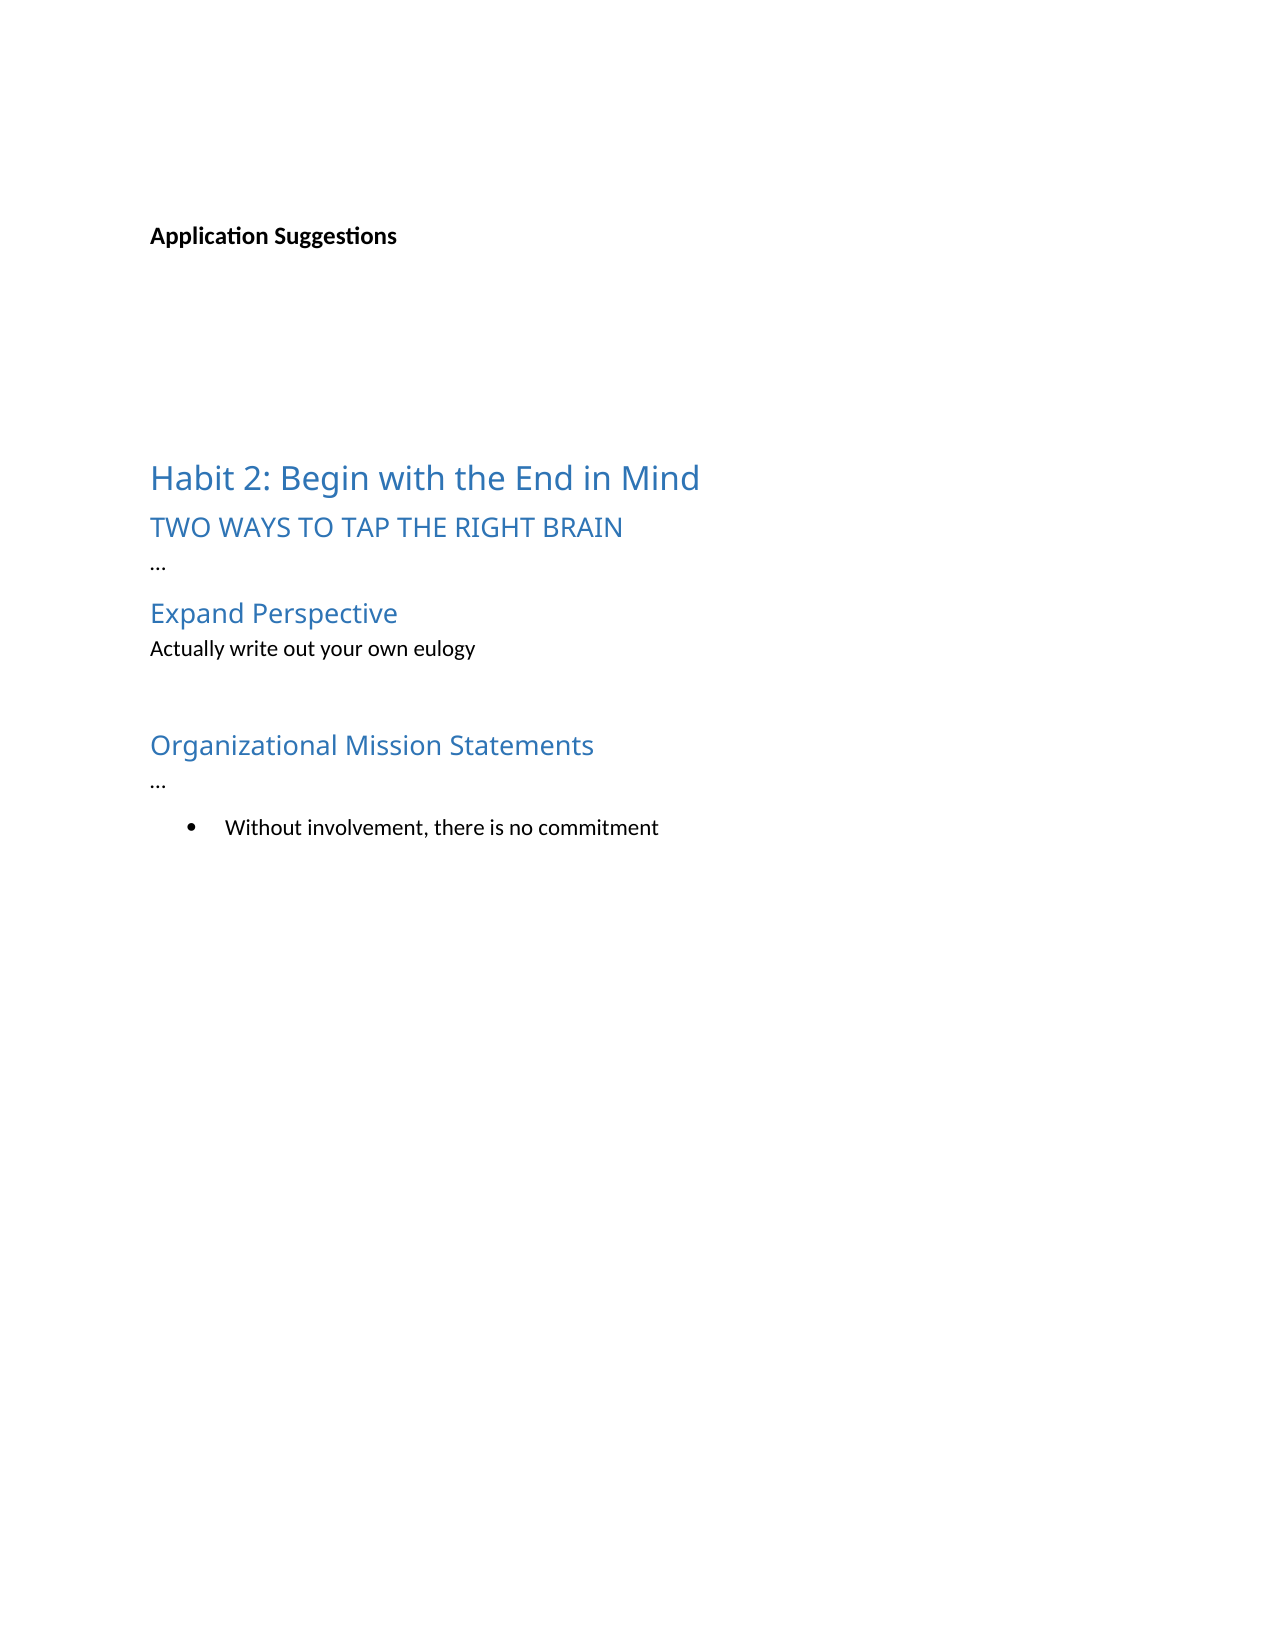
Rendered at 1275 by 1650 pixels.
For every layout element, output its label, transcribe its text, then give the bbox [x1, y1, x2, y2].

text … [150, 548, 1125, 576]
subtitle Organizational Mission Statements [150, 727, 1125, 763]
subtitle TWO WAYS TO TAP THE RIGHT BRAIN [150, 508, 1125, 545]
text Actually write out your own eulogy [150, 634, 1125, 663]
subtitle Habit 2: Begin with the End in Mind [150, 455, 1125, 500]
text … [150, 766, 1125, 794]
subtitle Expand Perspective [150, 595, 1125, 632]
list Without involvement, there is no commitment [187, 813, 1125, 841]
text Application Suggestions [150, 220, 1125, 251]
